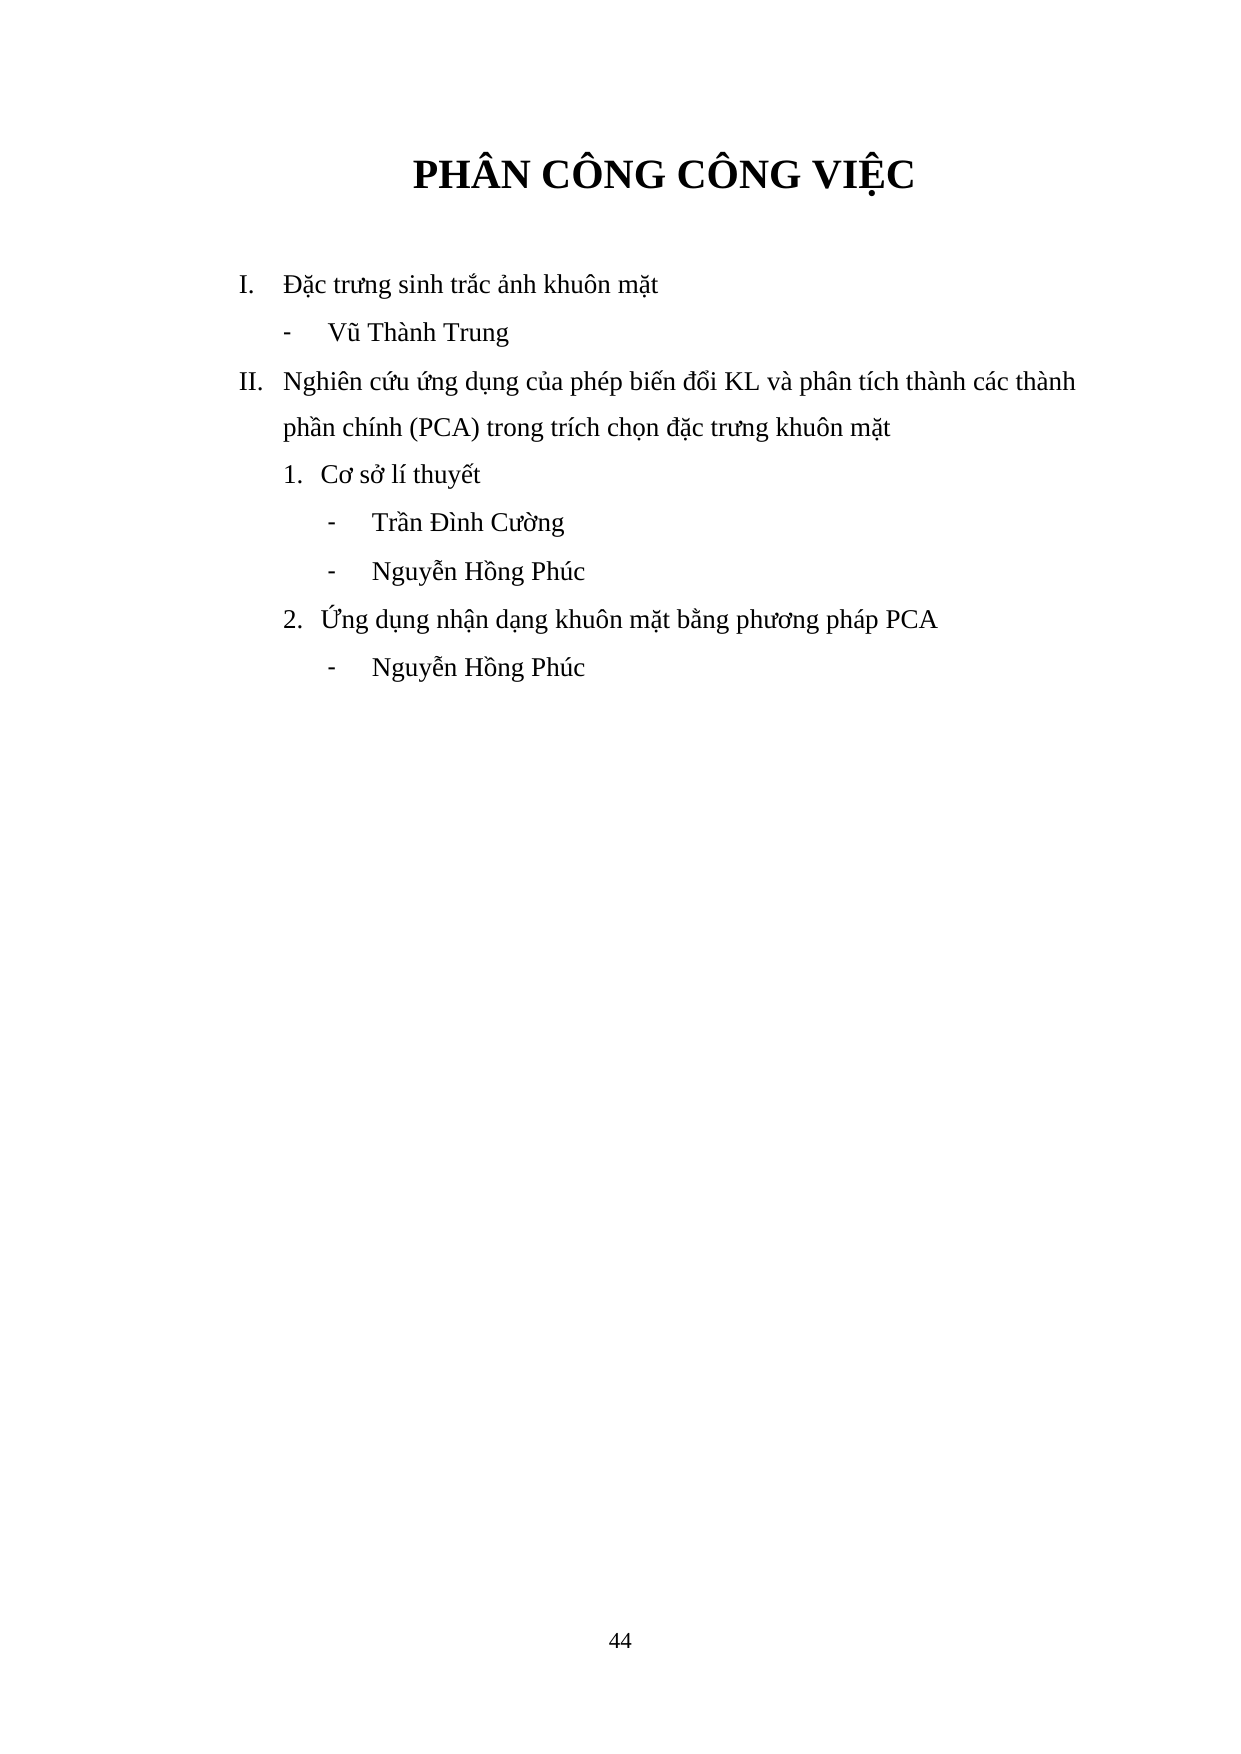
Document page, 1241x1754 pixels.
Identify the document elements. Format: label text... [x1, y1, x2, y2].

list Nguyễn Hồng Phúc [327, 650, 1090, 683]
list Nguyễn Hồng Phúc [327, 554, 1090, 587]
list PHÂN CÔNG CÔNG VIỆC [239, 150, 1090, 198]
list Nghiên cứu ứng dụng của phép biến đổi KL và phân tích thành các thành phần chính (PCA) trong trích chọn đặc trưng khuôn mặt [239, 365, 1090, 442]
list Ứng dụng nhận dạng khuôn mặt bằng phương pháp PCA [283, 604, 1090, 635]
list Cơ sở lí thuyết [283, 458, 1090, 489]
list Vũ Thành Trung [283, 315, 1090, 348]
list Đặc trưng sinh trắc ảnh khuôn mặt [239, 268, 1090, 300]
list Trần Đình Cường [327, 505, 1090, 538]
